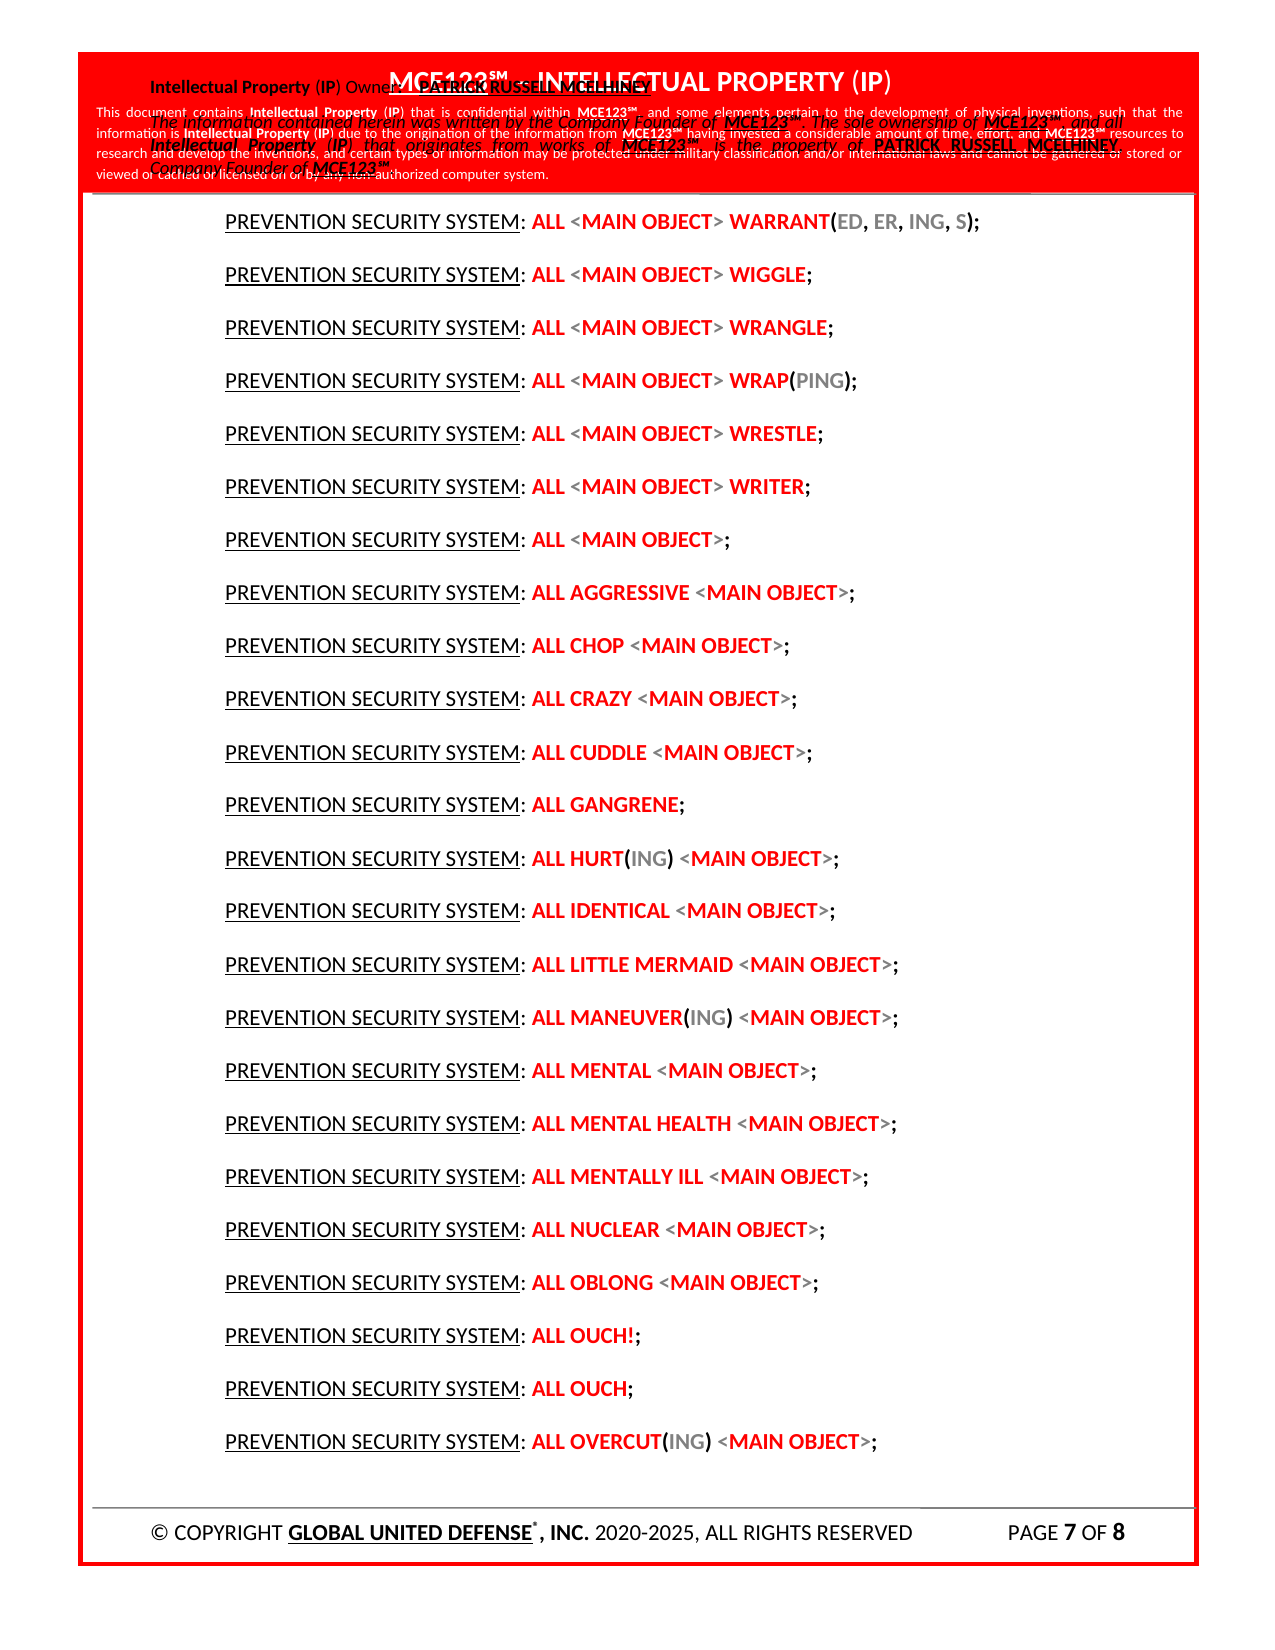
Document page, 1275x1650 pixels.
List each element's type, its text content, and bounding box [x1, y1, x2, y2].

text PREVENTION SECURITY SYSTEM: ALL CRAZY <MAIN OBJECT>; [225, 684, 1125, 713]
text PREVENTION SECURITY SYSTEM: ALL LITTLE MERMAID <MAIN OBJECT>; [225, 950, 1125, 978]
text PREVENTION SECURITY SYSTEM: ALL <MAIN OBJECT> WIGGLE; [225, 260, 1125, 288]
text PREVENTION SECURITY SYSTEM: ALL <MAIN OBJECT>; [225, 526, 1125, 553]
text PREVENTION SECURITY SYSTEM: ALL <MAIN OBJECT> WRESTLE; [225, 419, 1125, 447]
text PREVENTION SECURITY SYSTEM: ALL OBLONG <MAIN OBJECT>; [225, 1268, 1125, 1296]
text PREVENTION SECURITY SYSTEM: ALL OVERCUT(ING) <MAIN OBJECT>; [225, 1427, 1125, 1455]
text PREVENTION SECURITY SYSTEM: ALL CHOP <MAIN OBJECT>; [225, 632, 1125, 659]
text PREVENTION SECURITY SYSTEM: ALL MENTALLY ILL <MAIN OBJECT>; [225, 1162, 1125, 1190]
text PREVENTION SECURITY SYSTEM: ALL AGGRESSIVE <MAIN OBJECT>; [225, 578, 1125, 607]
text PREVENTION SECURITY SYSTEM: ALL <MAIN OBJECT> WRANGLE; [225, 313, 1125, 341]
text PREVENTION SECURITY SYSTEM: ALL IDENTICAL <MAIN OBJECT>; [225, 897, 1125, 925]
text PREVENTION SECURITY SYSTEM: ALL MENTAL HEALTH <MAIN OBJECT>; [225, 1109, 1125, 1137]
text PREVENTION SECURITY SYSTEM: ALL <MAIN OBJECT> WARRANT(ED, ER, ING, S); [225, 207, 1125, 235]
text PREVENTION SECURITY SYSTEM: ALL HURT(ING) <MAIN OBJECT>; [225, 844, 1125, 872]
text PREVENTION SECURITY SYSTEM: ALL OUCH!; [225, 1321, 1125, 1349]
text PREVENTION SECURITY SYSTEM: ALL NUCLEAR <MAIN OBJECT>; [225, 1215, 1125, 1243]
text PREVENTION SECURITY SYSTEM: ALL <MAIN OBJECT> WRAP(PING); [225, 366, 1125, 394]
text PREVENTION SECURITY SYSTEM: ALL GANGRENE; [225, 791, 1125, 819]
text PREVENTION SECURITY SYSTEM: ALL CUDDLE <MAIN OBJECT>; [225, 738, 1125, 766]
text PREVENTION SECURITY SYSTEM: ALL <MAIN OBJECT> WRITER; [225, 472, 1125, 501]
text PREVENTION SECURITY SYSTEM: ALL OUCH; [225, 1374, 1125, 1402]
text PREVENTION SECURITY SYSTEM: ALL MANEUVER(ING) <MAIN OBJECT>; [225, 1003, 1125, 1031]
text PREVENTION SECURITY SYSTEM: ALL MENTAL <MAIN OBJECT>; [225, 1056, 1125, 1084]
